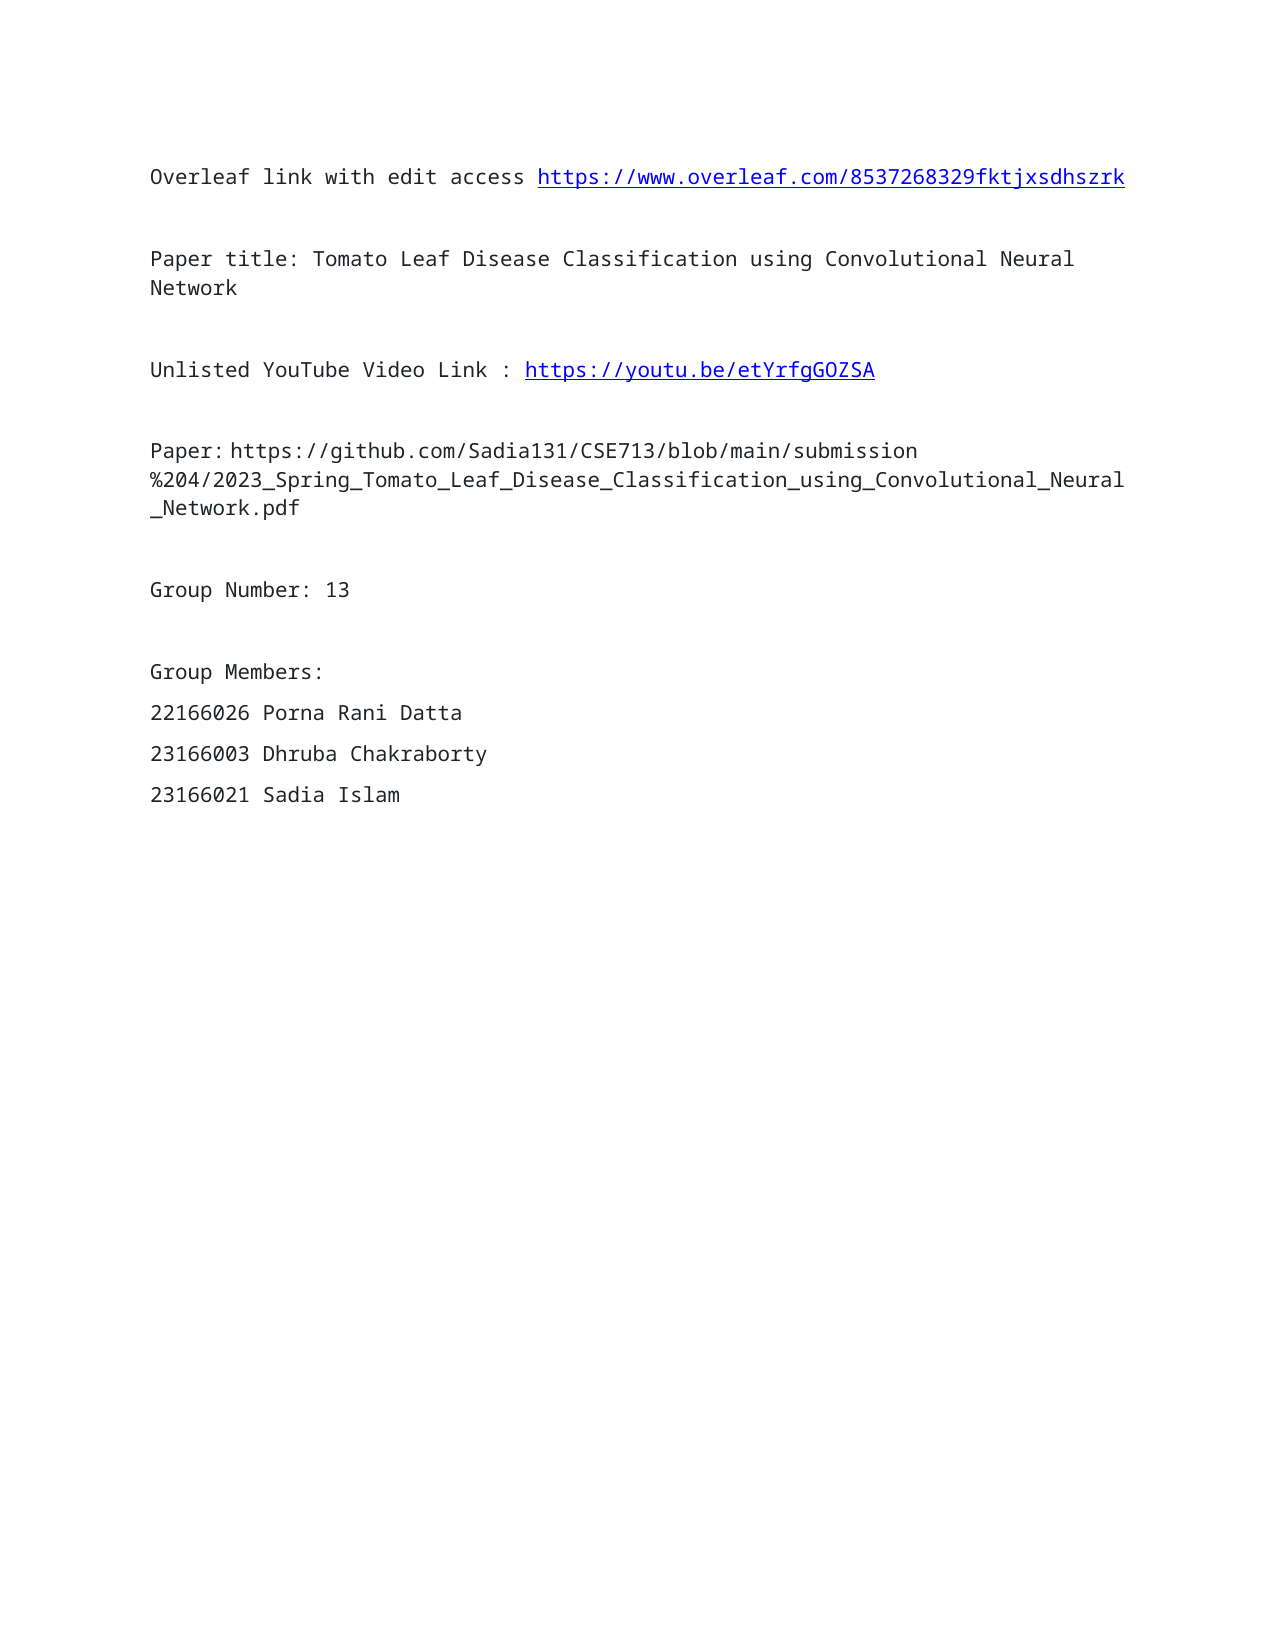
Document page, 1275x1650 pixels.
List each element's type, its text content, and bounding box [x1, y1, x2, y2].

text 22166026 Porna Rani Datta [150, 698, 1125, 727]
text Unlisted YouTube Video Link : https://youtu.be/etYrfgGOZSA [150, 355, 1125, 383]
text Overleaf link with edit access https://www.overleaf.com/8537268329fktjxsdhszrk [150, 162, 1125, 191]
text Group Members: [150, 657, 1125, 686]
text 23166021 Sadia Islam [150, 780, 1125, 808]
text Paper: https://github.com/Sadia131/CSE713/blob/main/submission%204/2023_Spring_Tomato_Leaf_Disease_Classification_using_Convolutional_Neural_Network.pdf [150, 437, 1125, 522]
text Paper title: Tomato Leaf Disease Classification using Convolutional Neural Network [150, 244, 1125, 301]
text Group Number: 13 [150, 575, 1125, 604]
text 23166003 Dhruba Chakraborty [150, 739, 1125, 767]
